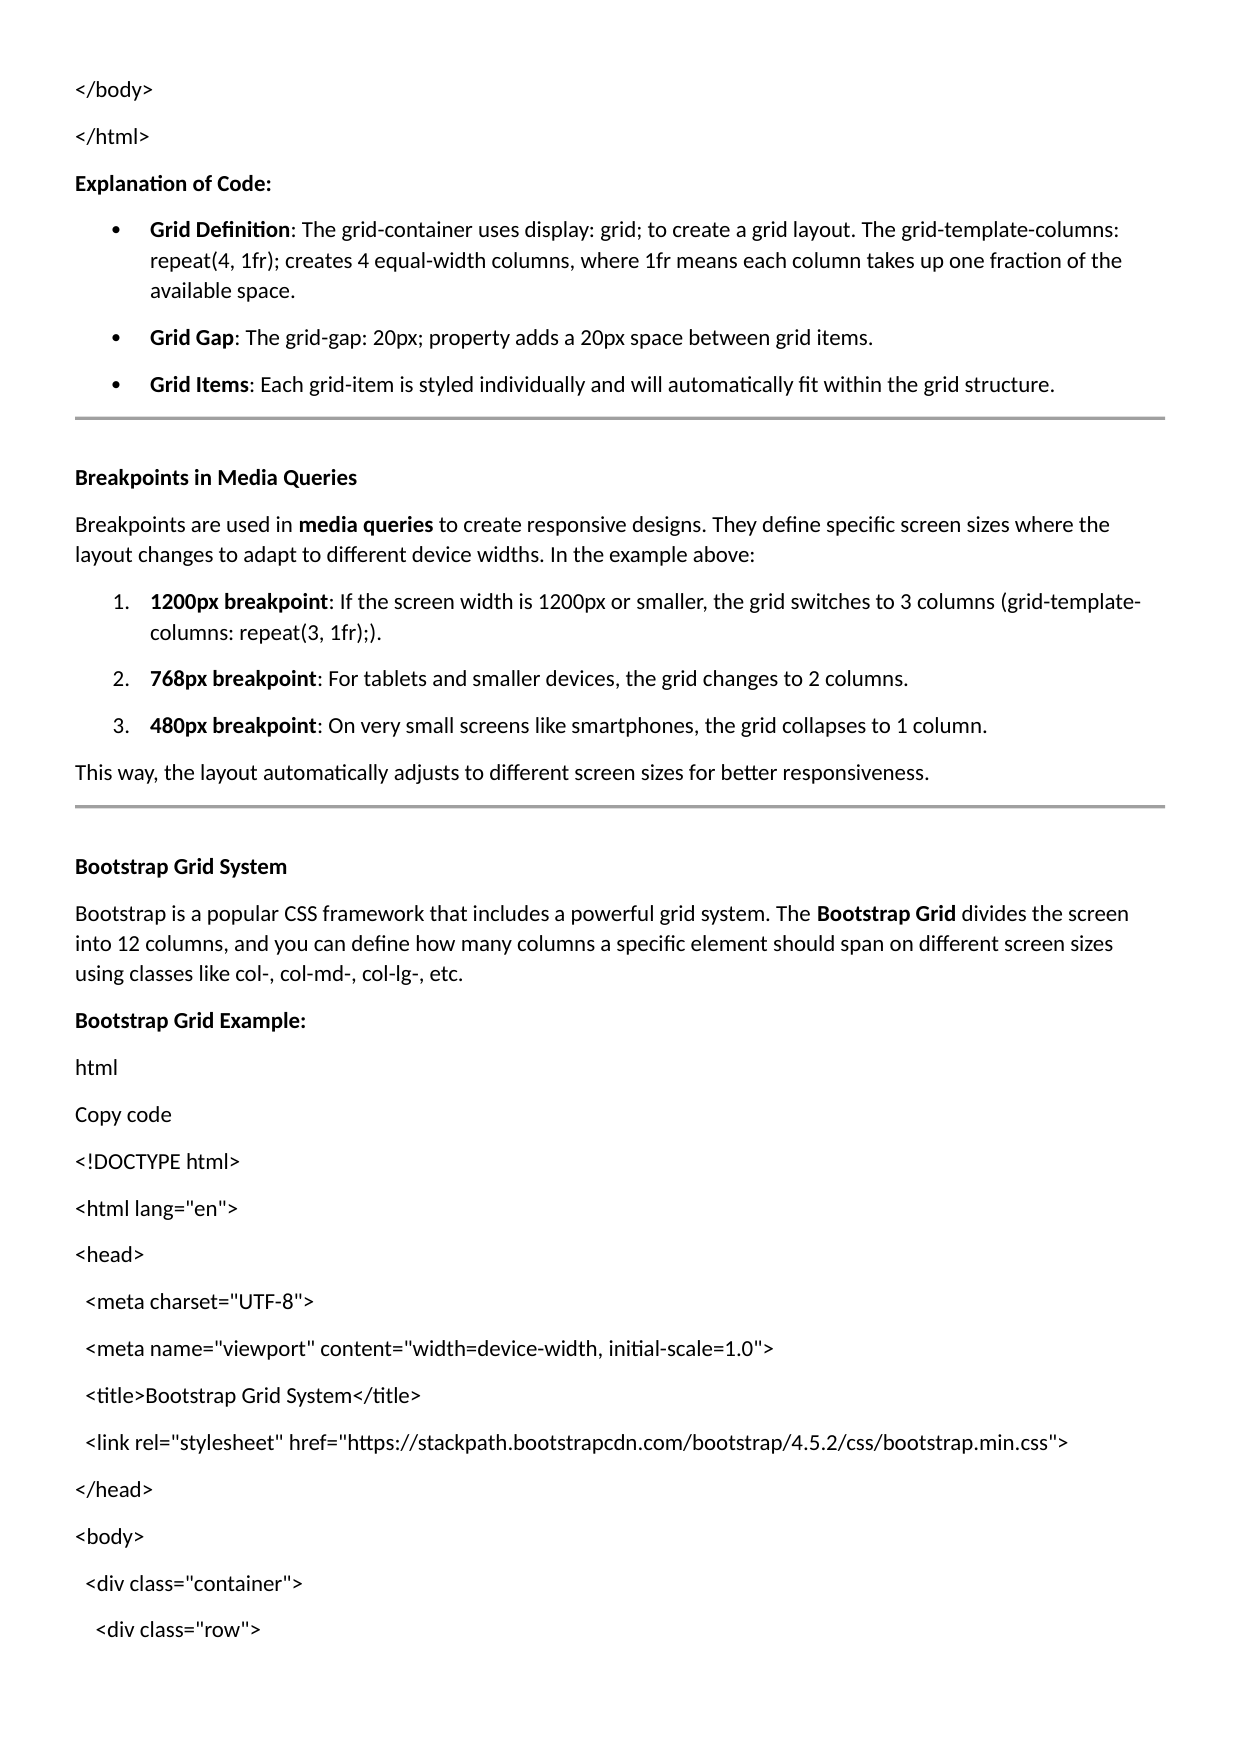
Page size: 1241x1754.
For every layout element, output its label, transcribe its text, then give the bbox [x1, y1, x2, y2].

text <meta name="viewport" content="width=device-width, initial-scale=1.0"> [75, 1334, 1165, 1362]
list 480px breakpoint: On very small screens like smartphones, the grid collapses to 1 column. [112, 711, 1165, 739]
text <meta charset="UTF-8"> [75, 1287, 1165, 1316]
text Bootstrap Grid System [75, 852, 1165, 880]
text <body> [75, 1522, 1165, 1550]
list Grid Gap: The grid-gap: 20px; property adds a 20px space between grid items. [112, 323, 1165, 351]
text Explanation of Code: [75, 169, 1165, 197]
list Grid Items: Each grid-item is styled individually and will automatically fit within the grid structure. [112, 370, 1165, 398]
text <!DOCTYPE html> [75, 1147, 1165, 1175]
text <div class="container"> [75, 1569, 1165, 1597]
text <html lang="en"> [75, 1194, 1165, 1222]
text </head> [75, 1475, 1165, 1503]
text Copy code [75, 1100, 1165, 1128]
text html [75, 1053, 1165, 1081]
text </body> [75, 75, 1165, 103]
text <title>Bootstrap Grid System</title> [75, 1381, 1165, 1409]
text Bootstrap is a popular CSS framework that includes a powerful grid system. The Bootstrap Grid divides the screen into 12 columns, and you can define how many columns a specific element should span on different screen sizes using classes like col-, col-md-, col-lg-, etc. [75, 899, 1165, 987]
text <link rel="stylesheet" href="https://stackpath.bootstrapcdn.com/bootstrap/4.5.2/css/bootstrap.min.css"> [75, 1428, 1165, 1456]
text </html> [75, 122, 1165, 150]
text <div class="row"> [75, 1616, 1165, 1644]
text Breakpoints are used in media queries to create responsive designs. They define specific screen sizes where the layout changes to adapt to different device widths. In the example above: [75, 510, 1165, 569]
list Grid Definition: The grid-container uses display: grid; to create a grid layout. The grid-template-columns: repeat(4, 1fr); creates 4 equal-width columns, where 1fr means each column takes up one fraction of the available space. [112, 216, 1165, 304]
list 1200px breakpoint: If the screen width is 1200px or smaller, the grid switches to 3 columns (grid-template-columns: repeat(3, 1fr);). [112, 587, 1165, 646]
text Breakpoints in Media Queries [75, 463, 1165, 492]
text Bootstrap Grid Example: [75, 1006, 1165, 1034]
list 768px breakpoint: For tablets and smaller devices, the grid changes to 2 columns. [112, 664, 1165, 693]
text <head> [75, 1241, 1165, 1269]
text This way, the layout automatically adjusts to different screen sizes for better responsiveness. [75, 758, 1165, 786]
